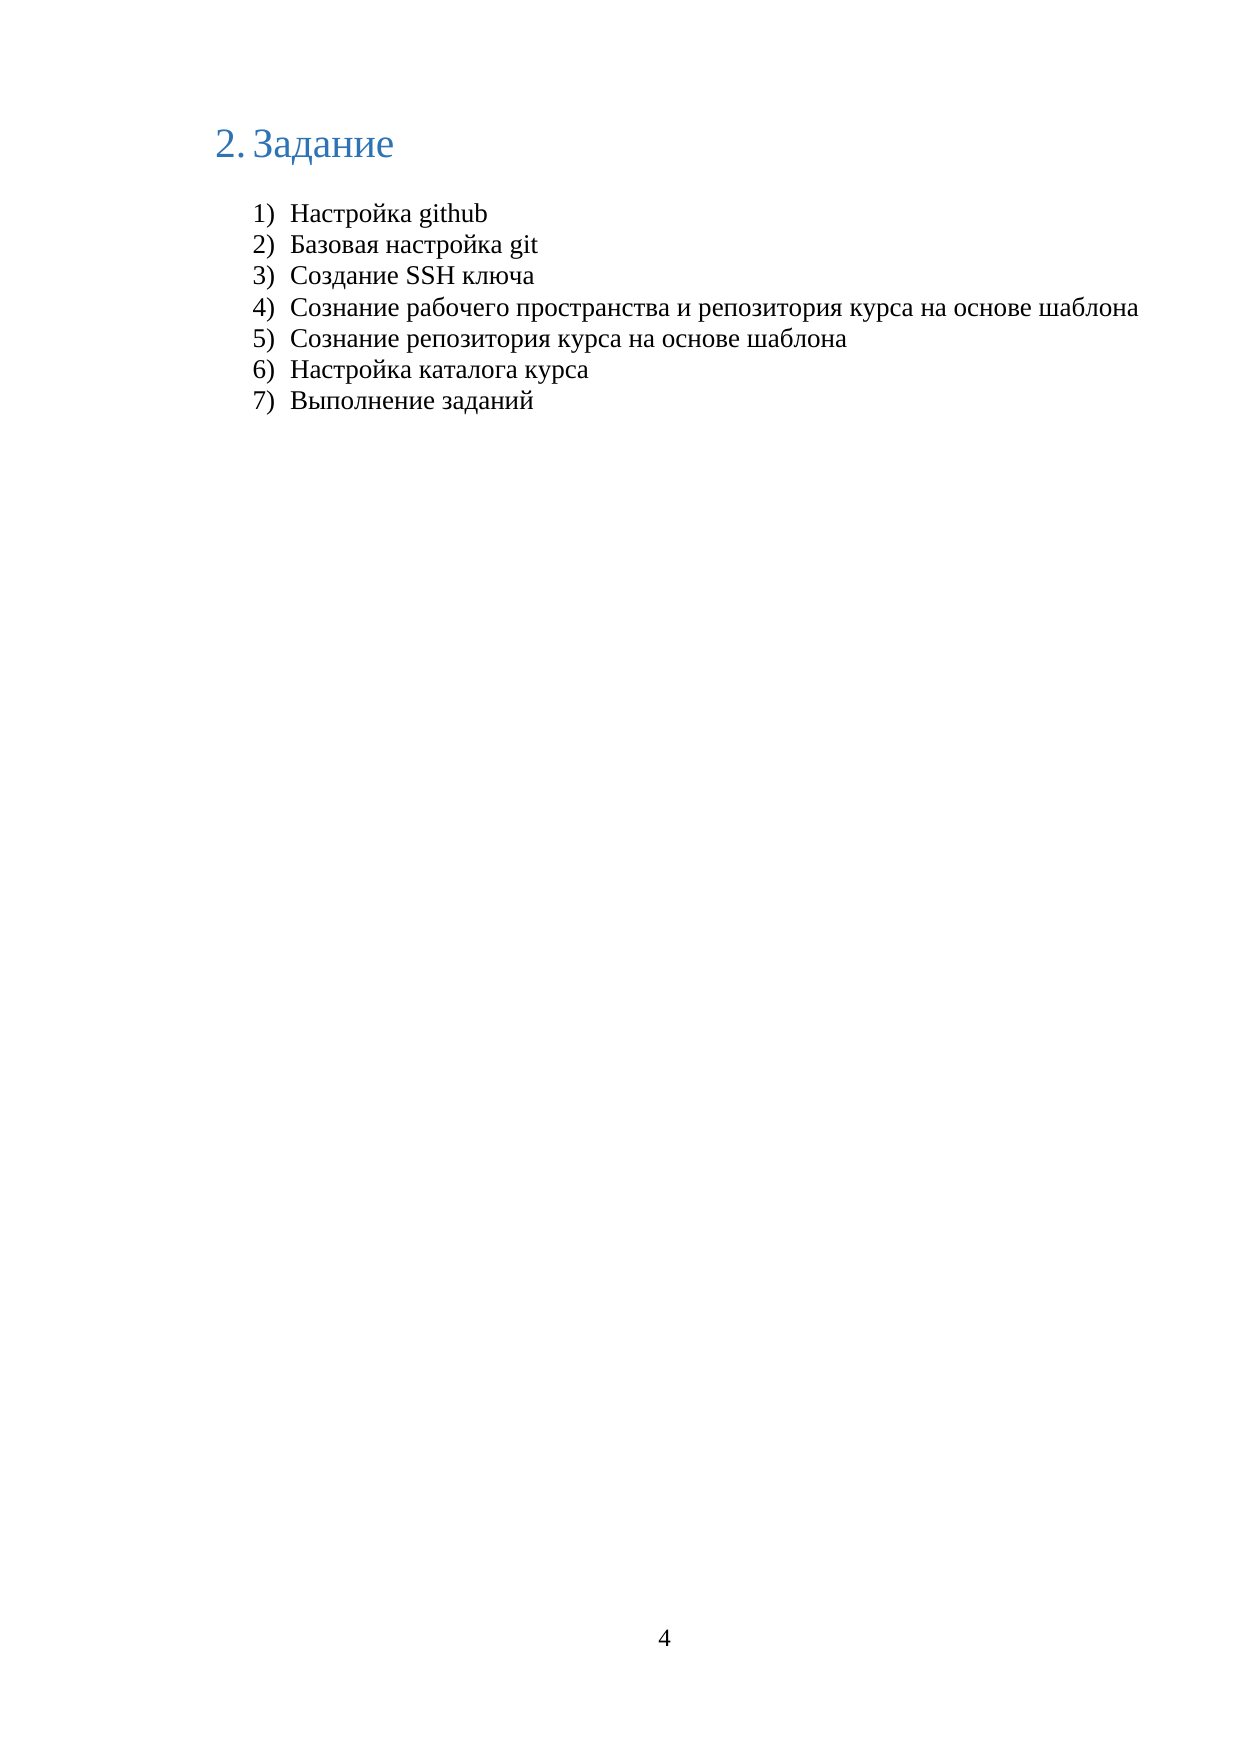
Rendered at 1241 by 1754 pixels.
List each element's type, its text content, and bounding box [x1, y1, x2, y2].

list Создание SSH ключа [252, 259, 1152, 291]
list Сознание репозитория курса на основе шаблона [252, 322, 1152, 353]
list Базовая настройка git [252, 228, 1152, 259]
subtitle Задание [215, 118, 1152, 166]
list Настройка github [252, 197, 1152, 228]
list Настройка каталога курса [252, 353, 1152, 384]
list Сознание рабочего пространства и репозитория курса на основе шаблона [252, 291, 1152, 322]
list Выполнение заданий [252, 384, 1152, 415]
